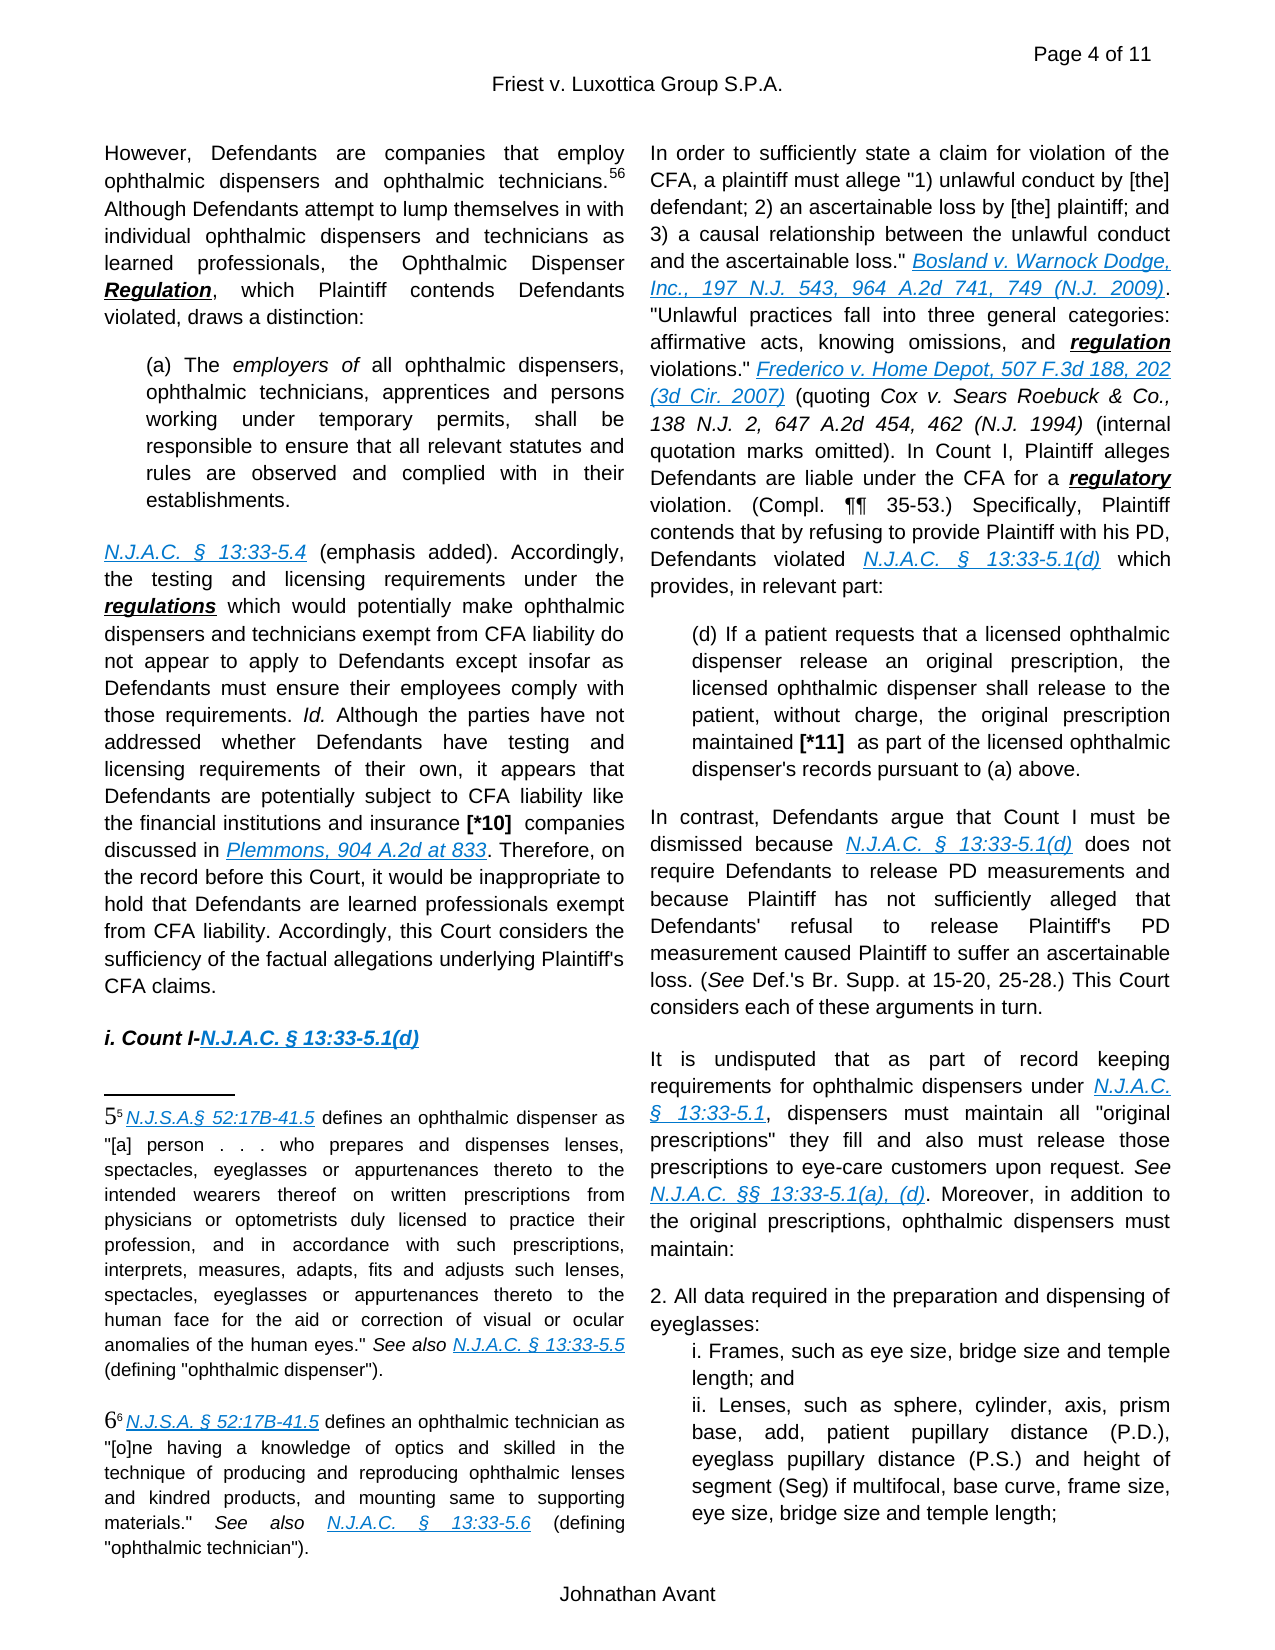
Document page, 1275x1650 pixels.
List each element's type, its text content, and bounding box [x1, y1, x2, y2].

text ii. Lenses, such as sphere, cylinder, axis, prism base, add, patient pupillary distance (P.D.), eyeglass pupillary distance (P.S.) and height of segment (Seg) if multifocal, base curve, frame size, eye size, bridge size and temple length; [692, 1389, 1171, 1525]
text i. Frames, such as eye size, bridge size and temple length; and [692, 1335, 1171, 1389]
text (d) If a patient requests that a licensed ophthalmic dispenser release an original prescription, the licensed ophthalmic dispenser shall release to the patient, without charge, the original prescription maintained [*11] as part of the licensed ophthalmic dispenser's records pursuant to (a) above. [692, 619, 1171, 781]
text It is undisputed that as part of record keeping requirements for ophthalmic dispensers under N.J.A.C. § 13:33-5.1, dispensers must maintain all "original prescriptions" they fill and also must release those prescriptions to eye-care customers upon request. See N.J.A.C. §§ 13:33-5.1(a), (d). Moreover, in addition to the original prescriptions, ophthalmic dispensers must maintain: [650, 1044, 1171, 1260]
text In order to sufficiently state a claim for violation of the CFA, a plaintiff must allege "1) unlawful conduct by [the] defendant; 2) an ascertainable loss by [the] plaintiff; and 3) a causal relationship between the unlawful conduct and the ascertainable loss." Bosland v. Warnock Dodge, Inc., 197 N.J. 543, 964 A.2d 741, 749 (N.J. 2009). "Unlawful practices fall into three general categories: affirmative acts, knowing omissions, and regulation violations." Frederico v. Home Depot, 507 F.3d 188, 202 (3d Cir. 2007) (quoting Cox v. Sears Roebuck & Co., 138 N.J. 2, 647 A.2d 454, 462 (N.J. 1994) (internal quotation marks omitted). In Count I, Plaintiff alleges Defendants are liable under the CFA for a regulatory violation. (Compl. ¶¶ 35-53.) Specifically, Plaintiff contends that by refusing to provide Plaintiff with his PD, Defendants violated N.J.A.C. § 13:33-5.1(d) which provides, in relevant part: [650, 137, 1171, 598]
text (a) The employers of all ophthalmic dispensers, ophthalmic technicians, apprentices and persons working under temporary permits, shall be responsible to ensure that all relevant statutes and rules are observed and complied with in their establishments. [146, 349, 625, 512]
text 2. All data required in the preparation and dispensing of eyeglasses: [650, 1281, 1171, 1335]
text In contrast, Defendants argue that Count I must be dismissed because N.J.A.C. § 13:33-5.1(d) does not require Defendants to release PD measurements and because Plaintiff has not sufficiently alleged that Defendants' refusal to release Plaintiff's PD measurement caused Plaintiff to suffer an ascertainable loss. (See Def.'s Br. Supp. at 15-20, 25-28.) This Court considers each of these arguments in turn. [650, 802, 1171, 1019]
text i. Count I-N.J.A.C. § 13:33-5.1(d) [104, 1022, 625, 1049]
text N.J.A.C. § 13:33-5.4 (emphasis added). Accordingly, the testing and licensing requirements under the regulations which would potentially make ophthalmic dispensers and technicians exempt from CFA liability do not appear to apply to Defendants except insofar as Defendants must ensure their employees comply with those requirements. Id. Although the parties have not addressed whether Defendants have testing and licensing requirements of their own, it appears that Defendants are potentially subject to CFA liability like the financial institutions and insurance [*10] companies discussed in Plemmons, 904 A.2d at 833. Therefore, on the record before this Court, it would be inappropriate to hold that Defendants are learned professionals exempt from CFA liability. Accordingly, this Court considers the sufficiency of the factual allegations underlying Plaintiff's CFA claims. [104, 537, 625, 997]
